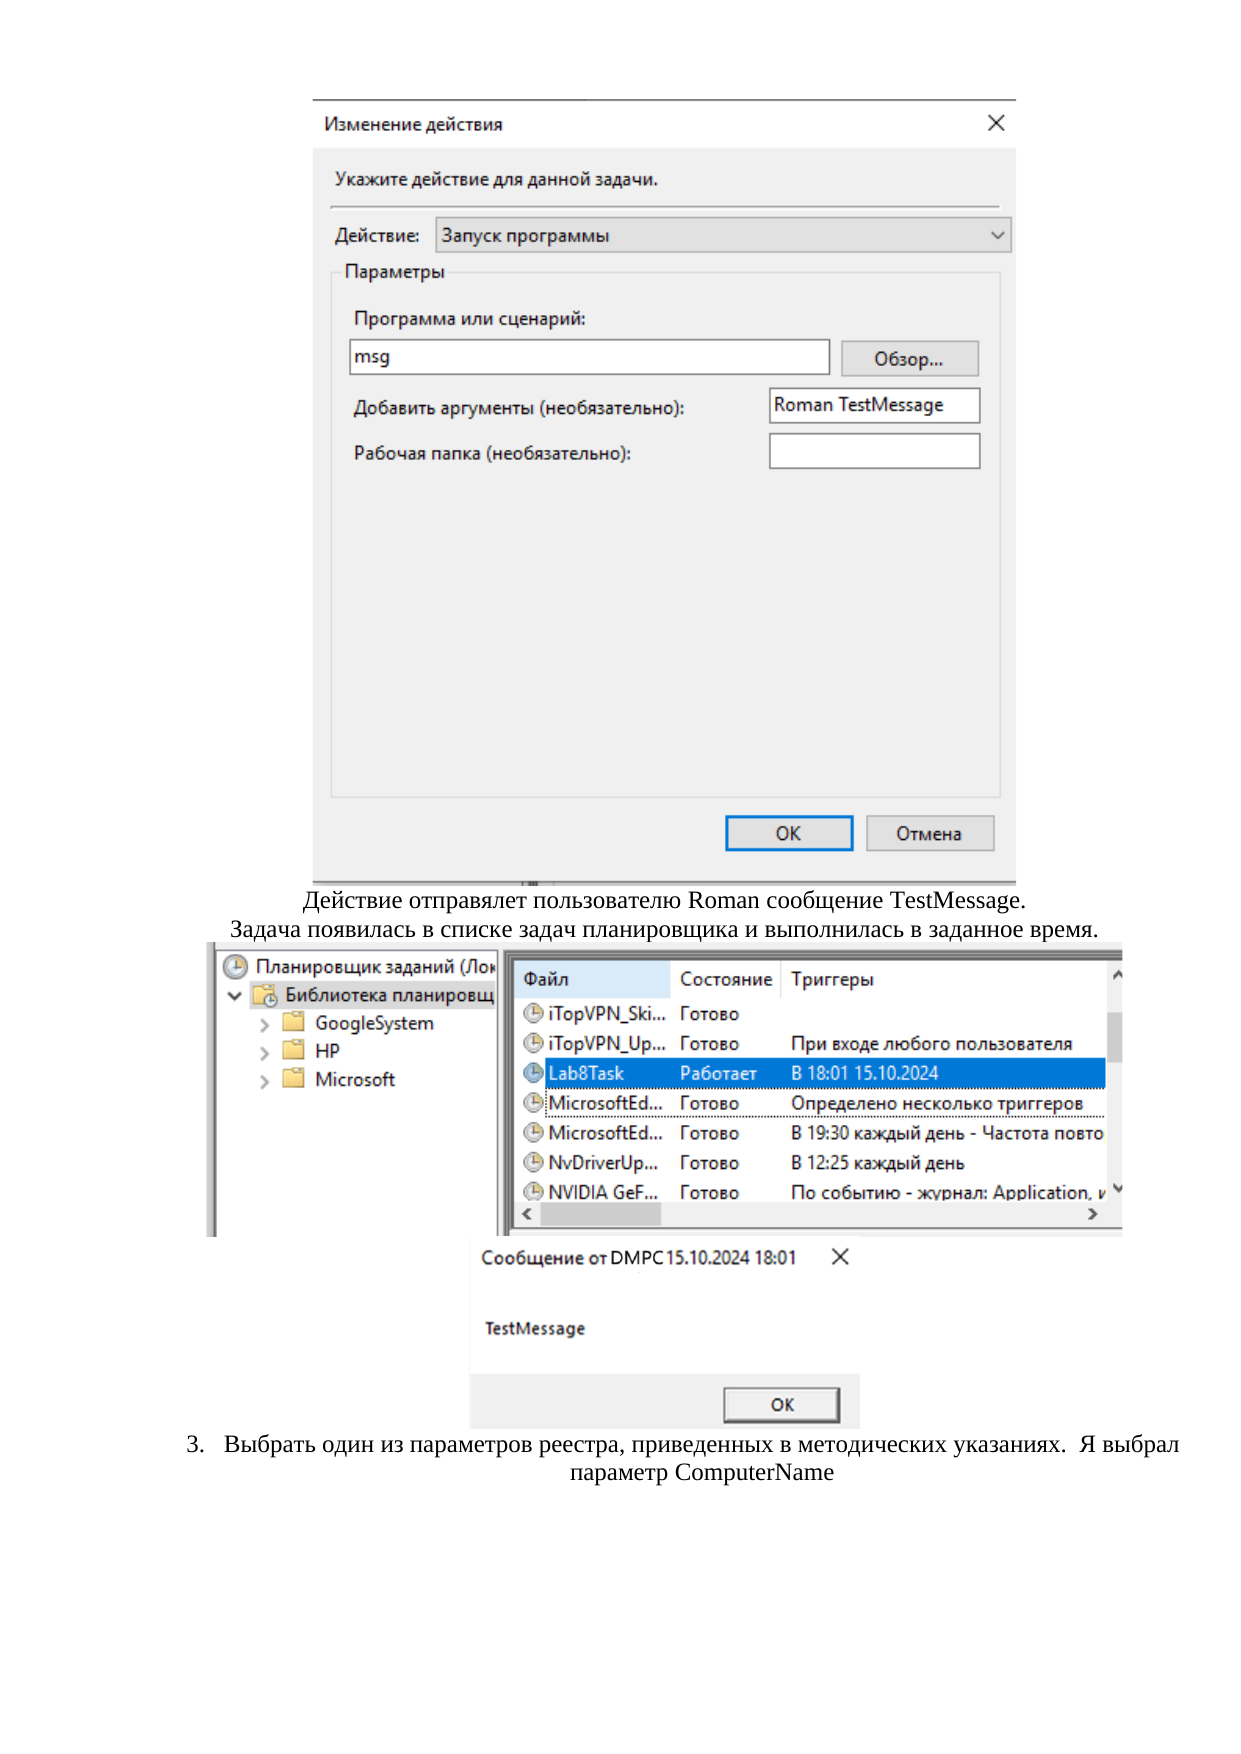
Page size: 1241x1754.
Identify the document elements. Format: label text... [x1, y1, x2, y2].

text Действие отправялет пользователю Roman сообщение TestMessage. [148, 885, 1181, 914]
picture [206, 942, 1123, 1429]
picture [312, 99, 1017, 886]
text Задача появилась в списке задач планировщика и выполнилась в заданное время. [148, 914, 1181, 943]
list Выбрать один из параметров реестра, приведенных в методических указаниях. Я выбрал параметр ComputerName [185, 1429, 1181, 1486]
